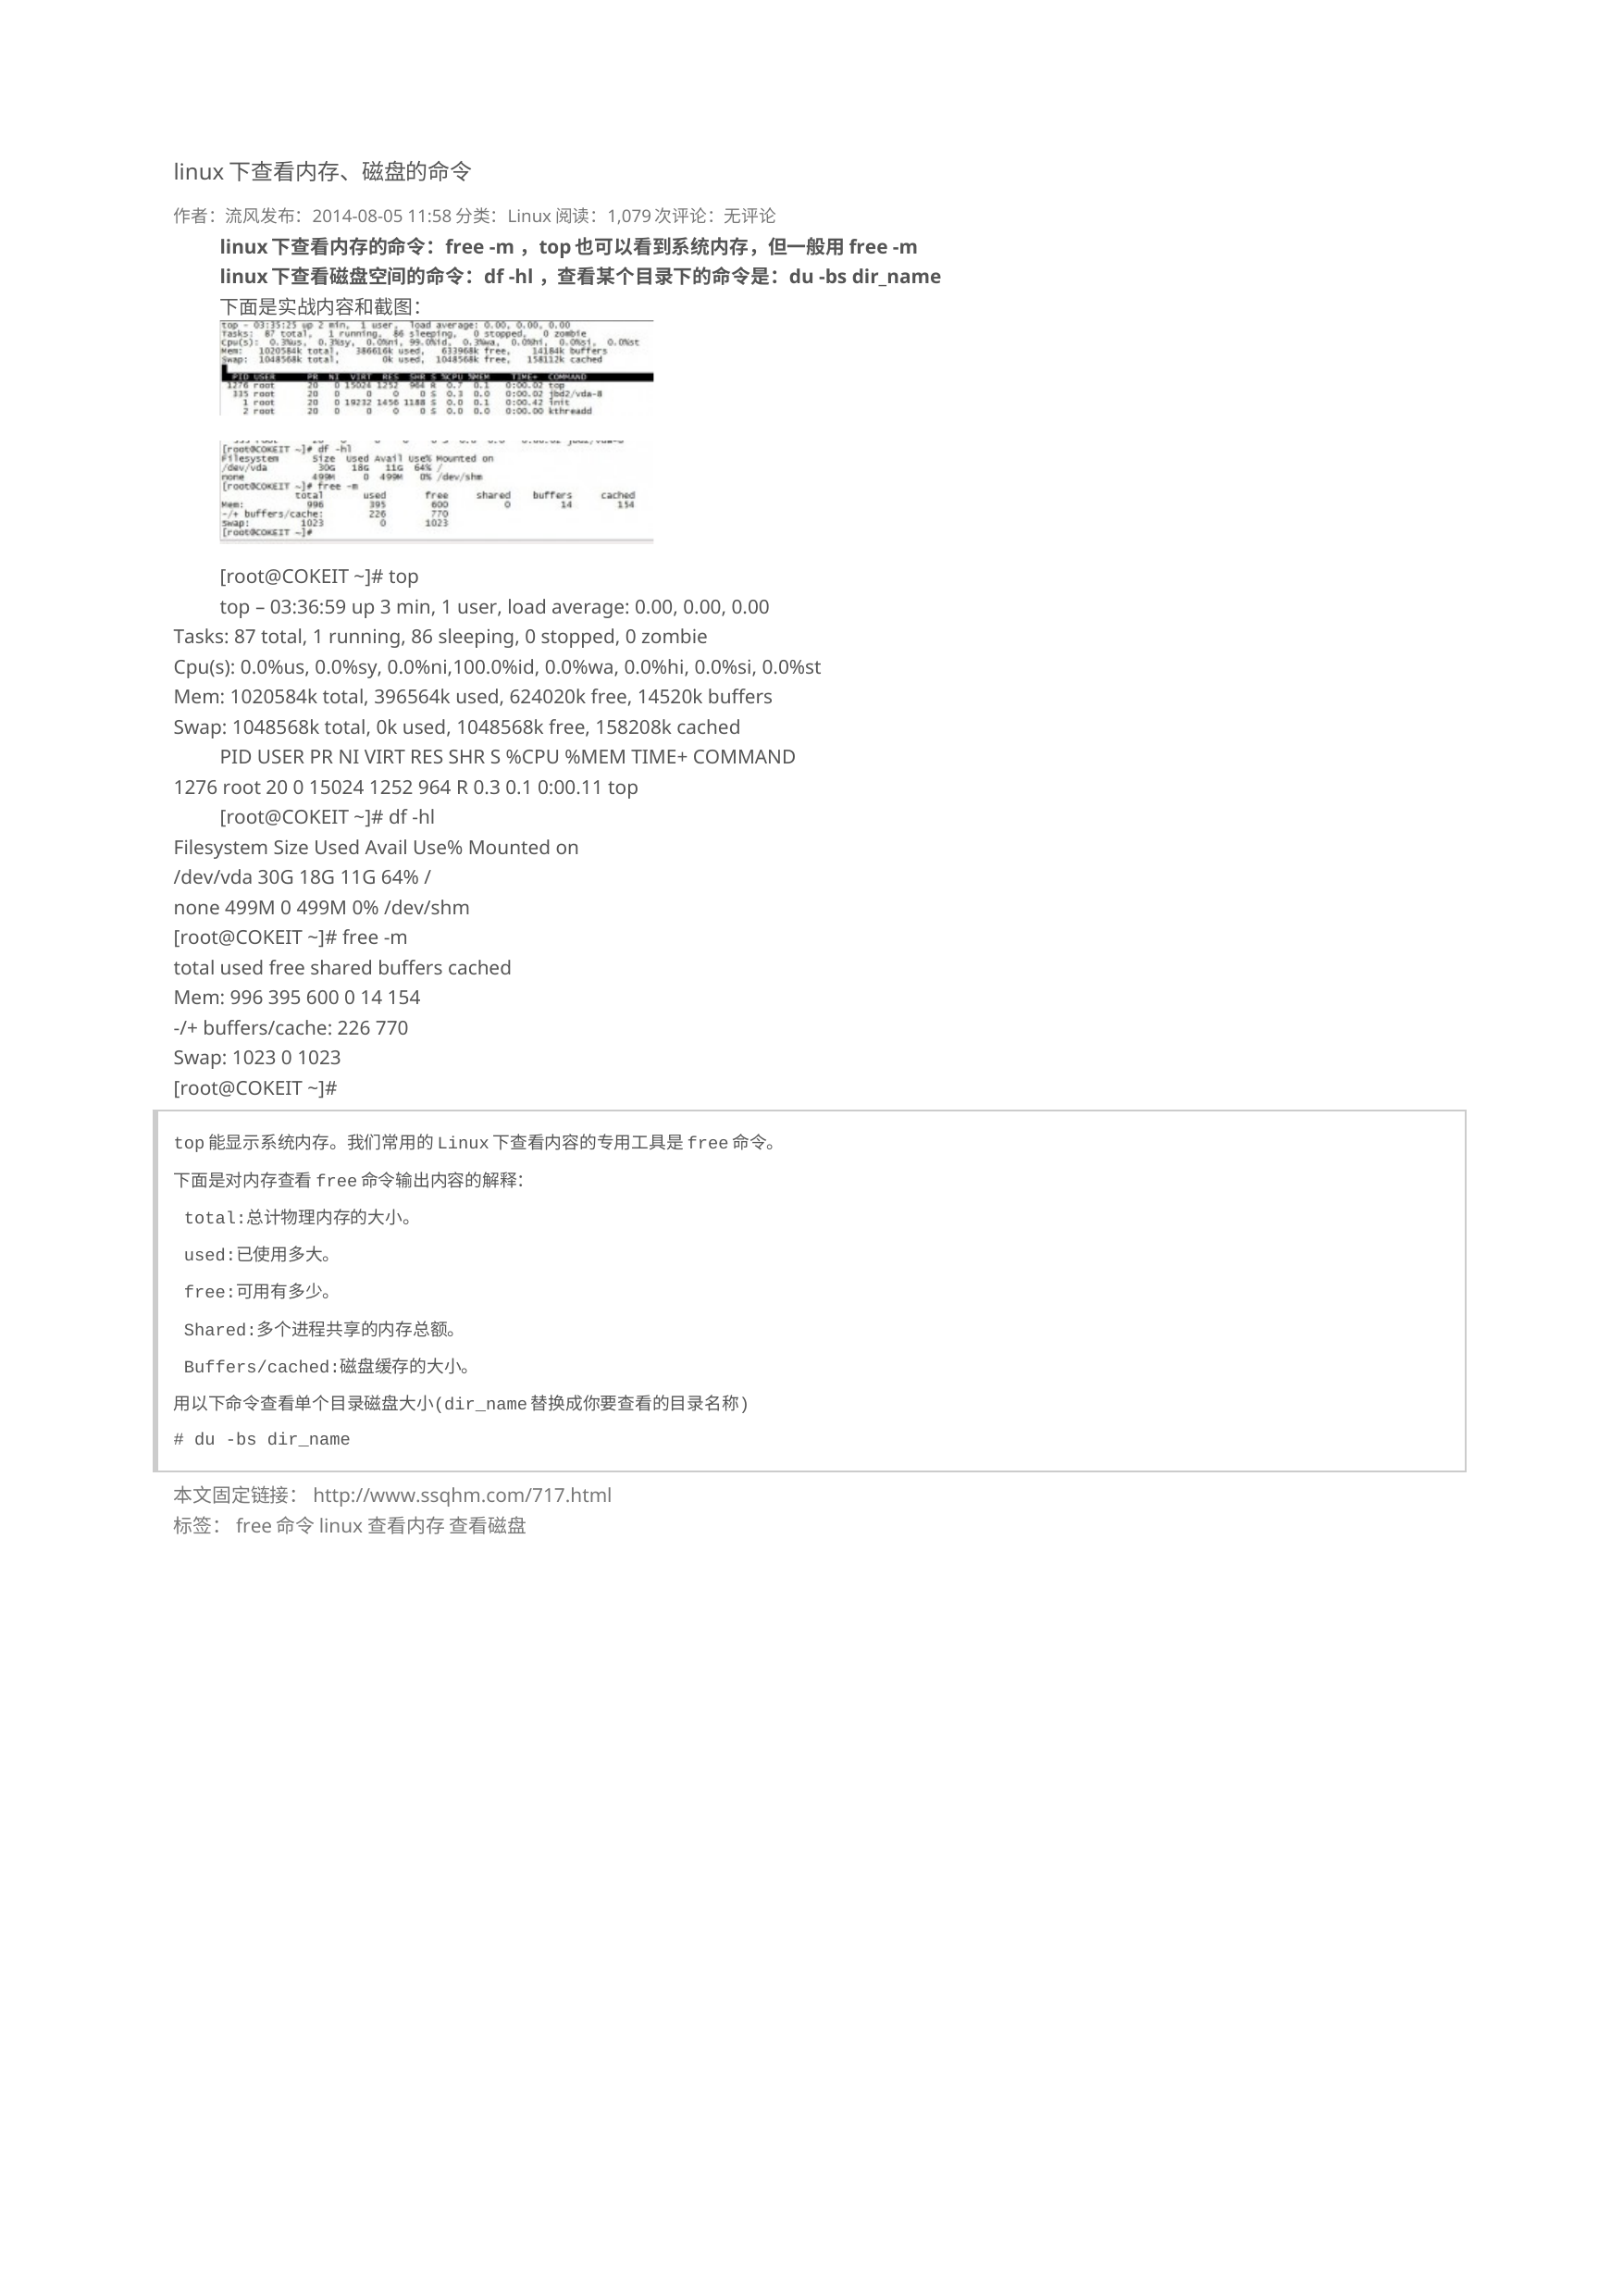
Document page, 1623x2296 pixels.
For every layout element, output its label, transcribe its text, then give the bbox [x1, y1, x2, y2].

text PID USER PR NI VIRT RES SHR S %CPU %MEM TIME+ COMMAND 1276 root 20 0 15024 1252 964 R 0.3 0.1 0:00.11 top [173, 741, 1449, 801]
text used:已使用多大。 [158, 1222, 1465, 1259]
text top – 03:36:59 up 3 min, 1 user, load average: 0.00, 0.00, 0.00 Tasks: 87 total, 1 running, 86 sleeping, 0 stopped, 0 zombie Cpu(s): 0.0%us, 0.0%sy, 0.0%ni,100.0%id, 0.0%wa, 0.0%hi, 0.0%si, 0.0%st Mem: 1020584k total, 396564k used, 624020k free, 14520k buffers Swap: 1048568k total, 0k used, 1048568k free, 158208k cached [173, 591, 1449, 741]
text Buffers/cached:磁盘缓存的大小。 [158, 1334, 1465, 1371]
text total:总计物理内存的大小。 [158, 1185, 1465, 1222]
text 用以下命令查看单个目录磁盘大小(dir_name替换成你要查看的目录名称) [158, 1371, 1465, 1409]
text free:可用有多少。 [158, 1259, 1465, 1297]
text linux下查看内存、磁盘的命令 [173, 140, 1449, 200]
text linux下查看磁盘空间的命令：df -hl ，查看某个目录下的命令是：du -bs dir_name [173, 260, 1449, 291]
text top能显示系统内存。我们常用的Linux下查看内容的专用工具是free命令。 [158, 1111, 1465, 1147]
text 本文固定链接： http://www.ssqhm.com/717.html [173, 1479, 1449, 1509]
text 标签： free命令 linux 查看内存 查看磁盘 [173, 1509, 1449, 1539]
text 下面是对内存查看free命令输出内容的解释： [158, 1147, 1465, 1185]
text [root@COKEIT ~]# top [173, 561, 1449, 591]
picture [219, 320, 654, 416]
text linux下查看内存的命令：free -m ，top也可以看到系统内存，但一般用free -m [173, 230, 1449, 260]
text # du -bs dir_name [158, 1409, 1465, 1471]
text 作者：流风发布：2014-08-05 11:58分类：Linux阅读：1,079次评论：无评论 [173, 200, 1449, 230]
picture [219, 441, 654, 544]
text Shared:多个进程共享的内存总额。 [158, 1297, 1465, 1334]
text 下面是实战内容和截图： [173, 291, 1449, 320]
text [root@COKEIT ~]# df -hl Filesystem Size Used Avail Use% Mounted on /dev/vda 30G 18G 11G 64% / none 499M 0 499M 0% /dev/shm [root@COKEIT ~]# free -m total used free shared buffers cached Mem: 996 395 600 0 14 154 -/+ buffers/cache: 226 770 Swap: 1023 0 1023 [root@COKEIT ~]# [173, 801, 1449, 1102]
